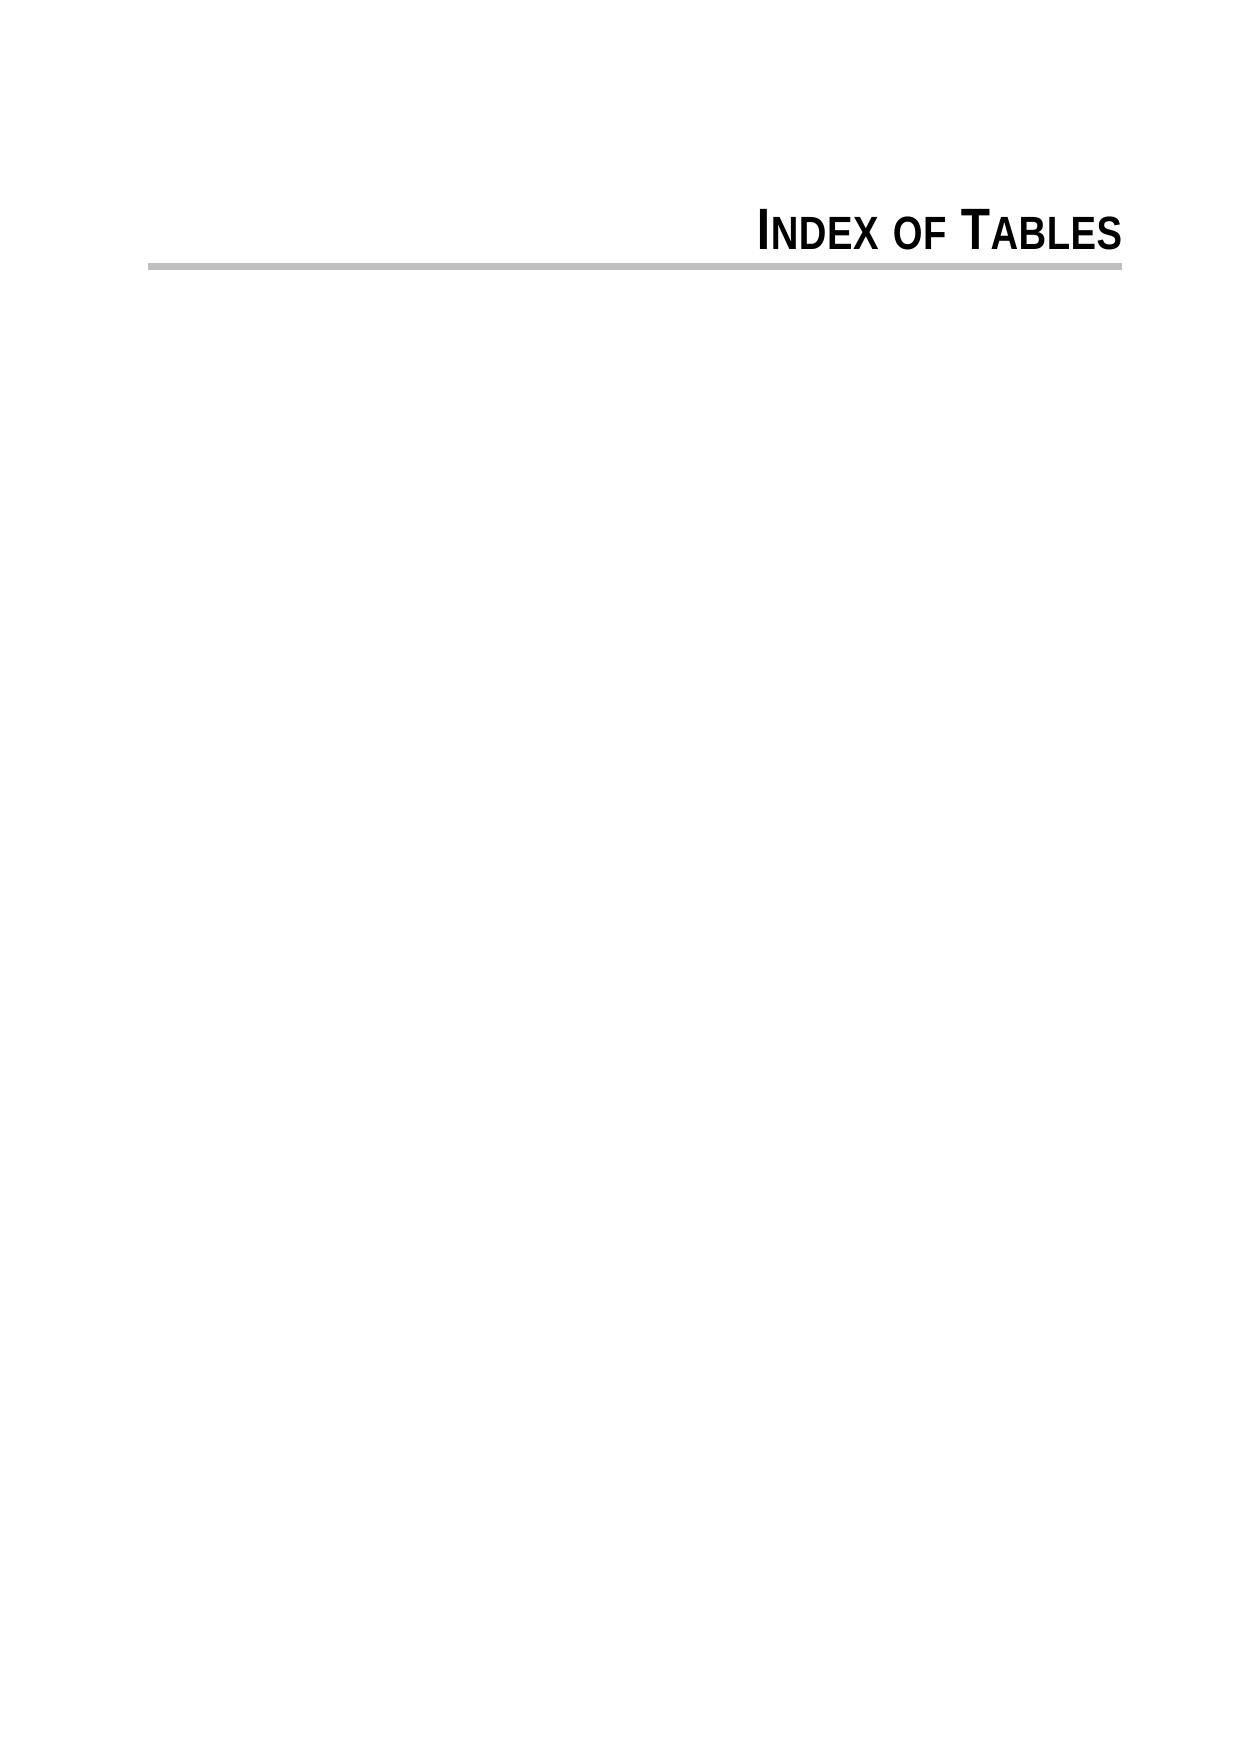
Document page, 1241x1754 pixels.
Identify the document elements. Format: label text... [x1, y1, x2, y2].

subtitle Index of Tables [148, 194, 1122, 263]
